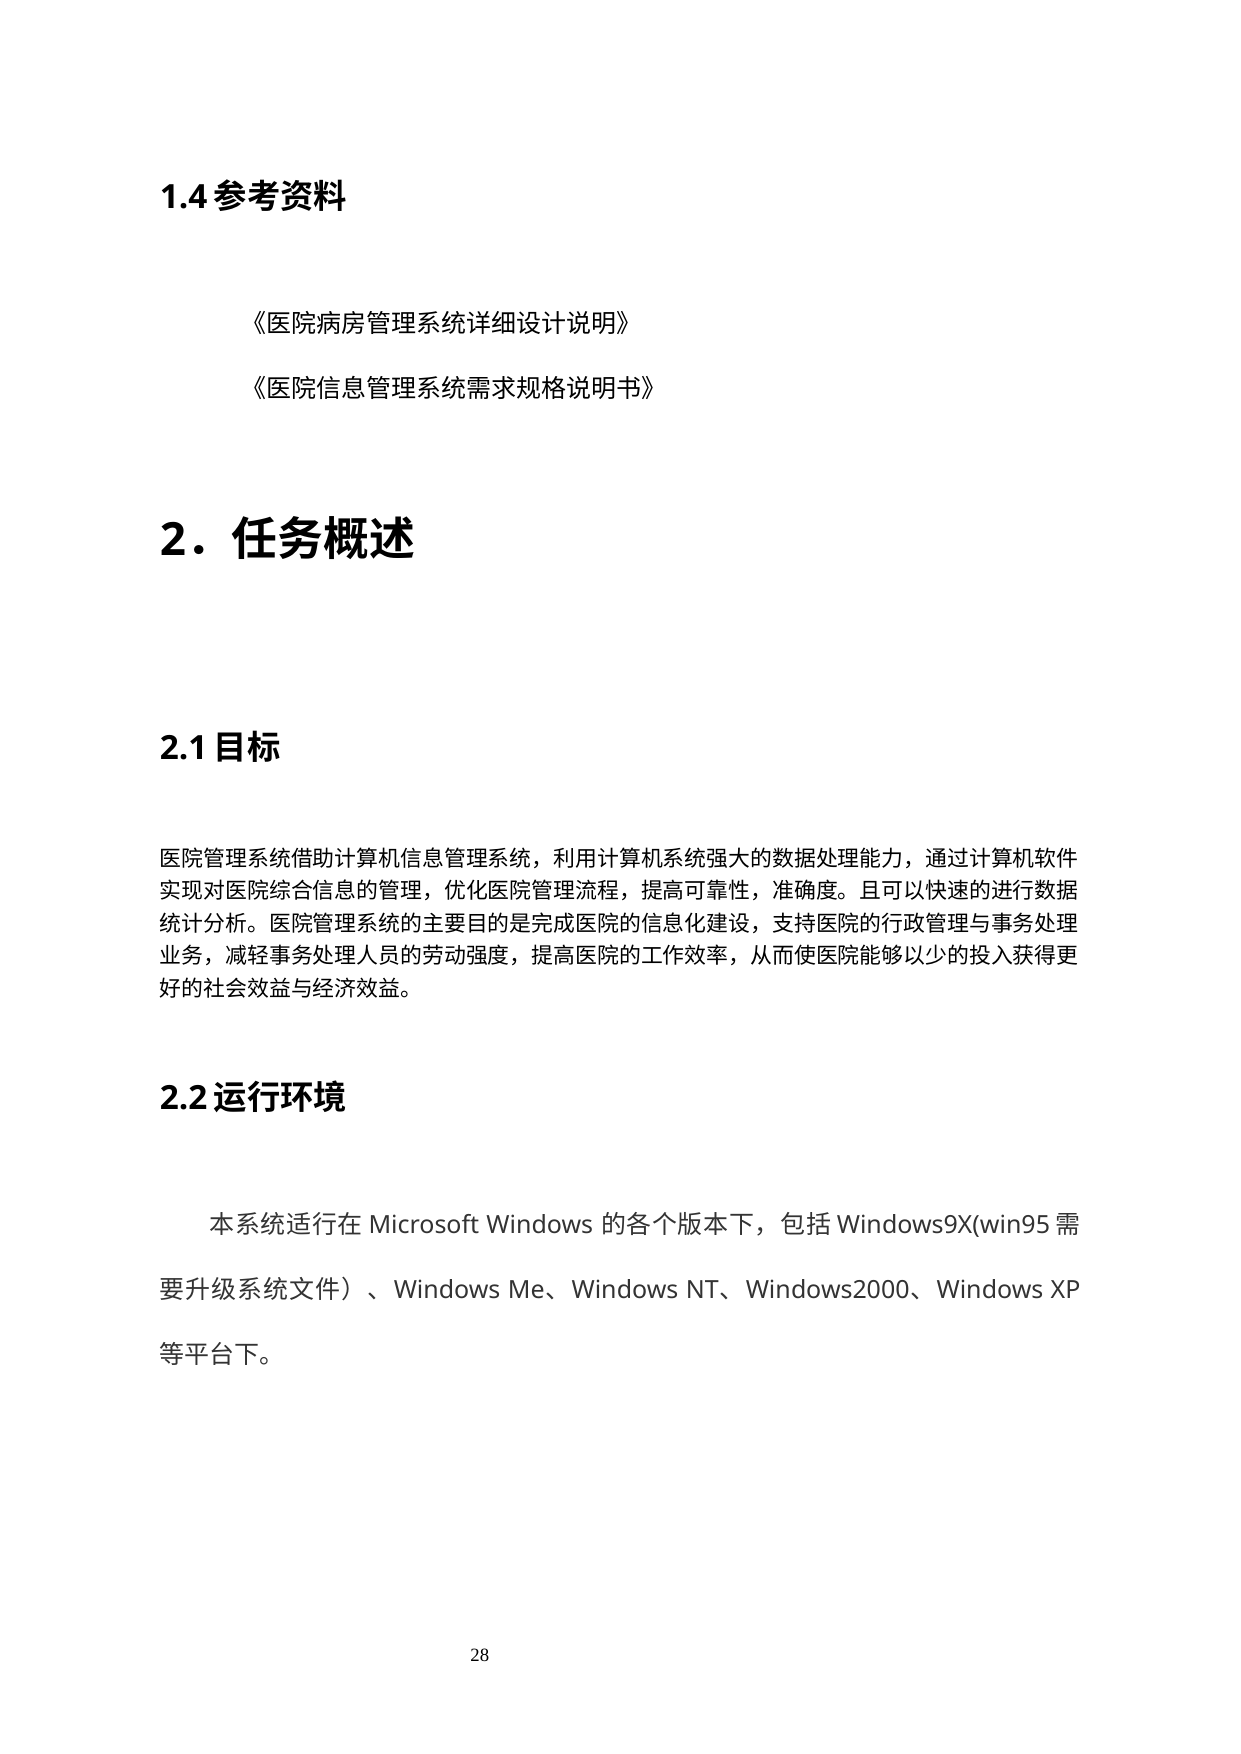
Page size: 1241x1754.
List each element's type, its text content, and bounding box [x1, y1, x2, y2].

subtitle 2．任务概述 [159, 487, 1081, 585]
text 《医院信息管理系统需求规格说明书》 [241, 354, 1081, 419]
text 医院管理系统借助计算机信息管理系统，利用计算机系统强大的数据处理能力，通过计算机软件实现对医院综合信息的管理，优化医院管理流程，提高可靠性，准确度。且可以快速的进行数据统计分析。医院管理系统的主要目的是完成医院的信息化建设，支持医院的行政管理与事务处理业务，减轻事务处理人员的劳动强度，提高医院的工作效率，从而使医院能够以少的投入获得更好的社会效益与经济效益。 [159, 840, 1081, 1003]
text 《医院病房管理系统详细设计说明》 [241, 289, 1081, 354]
text 本系统适行在Microsoft Windows 的各个版本下，包括Windows9X(win95需要升级系统文件）、Windows Me、Windows NT、Windows2000、Windows XP等平台下。 [159, 1190, 1081, 1385]
subtitle 2.1目标 [159, 713, 1081, 778]
subtitle 2.2运行环境 [159, 1062, 1081, 1127]
subtitle 1.4参考资料 [159, 162, 1081, 227]
